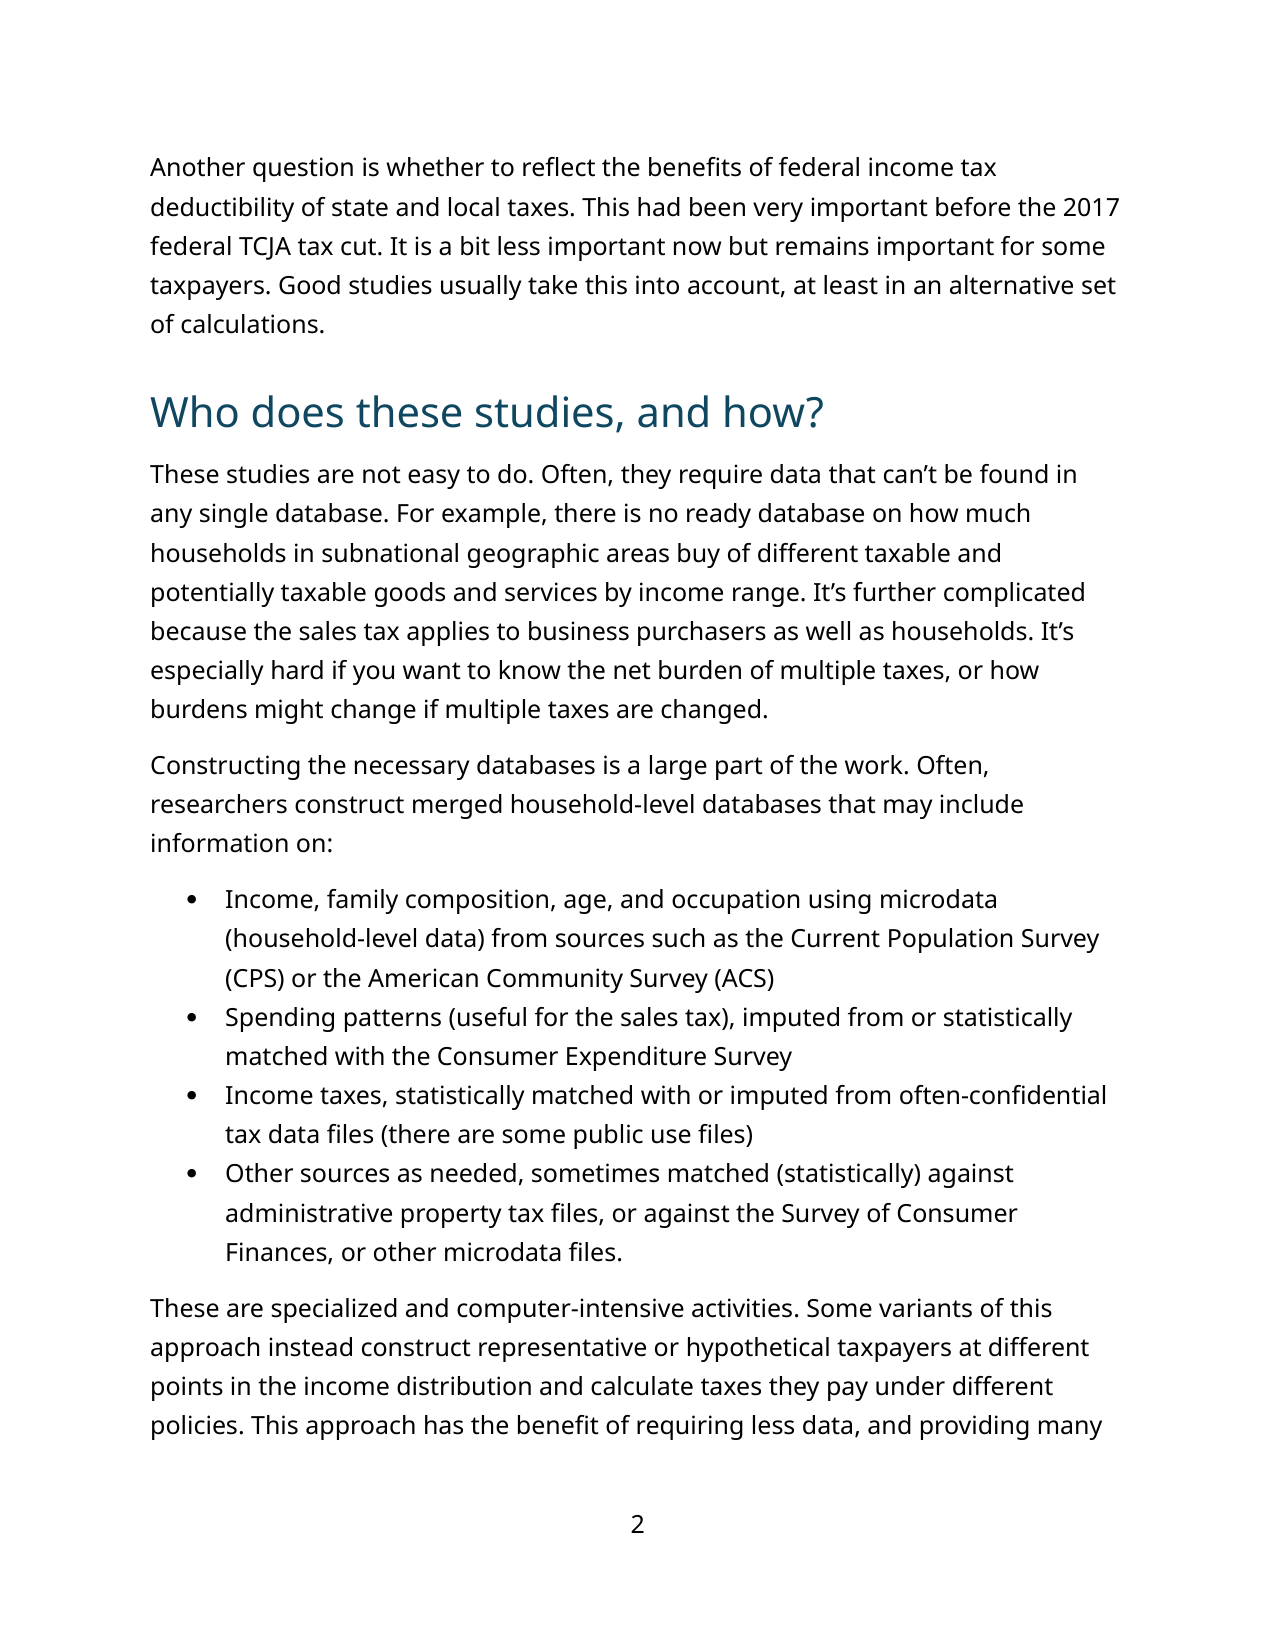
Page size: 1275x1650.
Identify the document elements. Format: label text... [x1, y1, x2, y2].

list Income, family composition, age, and occupation using microdata (household-level data) from sources such as the Current Population Survey (CPS) or the American Community Survey (ACS) [187, 882, 1125, 994]
list Other sources as needed, sometimes matched (statistically) against administrative property tax files, or against the Survey of Consumer Finances, or other microdata files. [187, 1156, 1125, 1268]
list Income taxes, statistically matched with or imputed from often-confidential tax data files (there are some public use files) [187, 1078, 1125, 1151]
subtitle Who does these studies, and how? [150, 383, 1125, 440]
text Constructing the necessary databases is a large part of the work. Often, researchers construct merged household-level databases that may include information on: [150, 748, 1125, 860]
text Another question is whether to reflect the benefits of federal income tax deductibility of state and local taxes. This had been very important before the 2017 federal TCJA tax cut. It is a bit less important now but remains important for some taxpayers. Good studies usually take this into account, at least in an alternative set of calculations. [150, 150, 1125, 341]
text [150, 1290, 1125, 1442]
text These studies are not easy to do. Often, they require data that can’t be found in any single database. For example, there is no ready database on how much households in subnational geographic areas buy of different taxable and potentially taxable goods and services by income range. It’s further complicated because the sales tax applies to business purchasers as well as households. It’s especially hard if you want to know the net burden of multiple taxes, or how burdens might change if multiple taxes are changed. [150, 457, 1125, 726]
list Spending patterns (useful for the sales tax), imputed from or statistically matched with the Consumer Expenditure Survey [187, 999, 1125, 1073]
